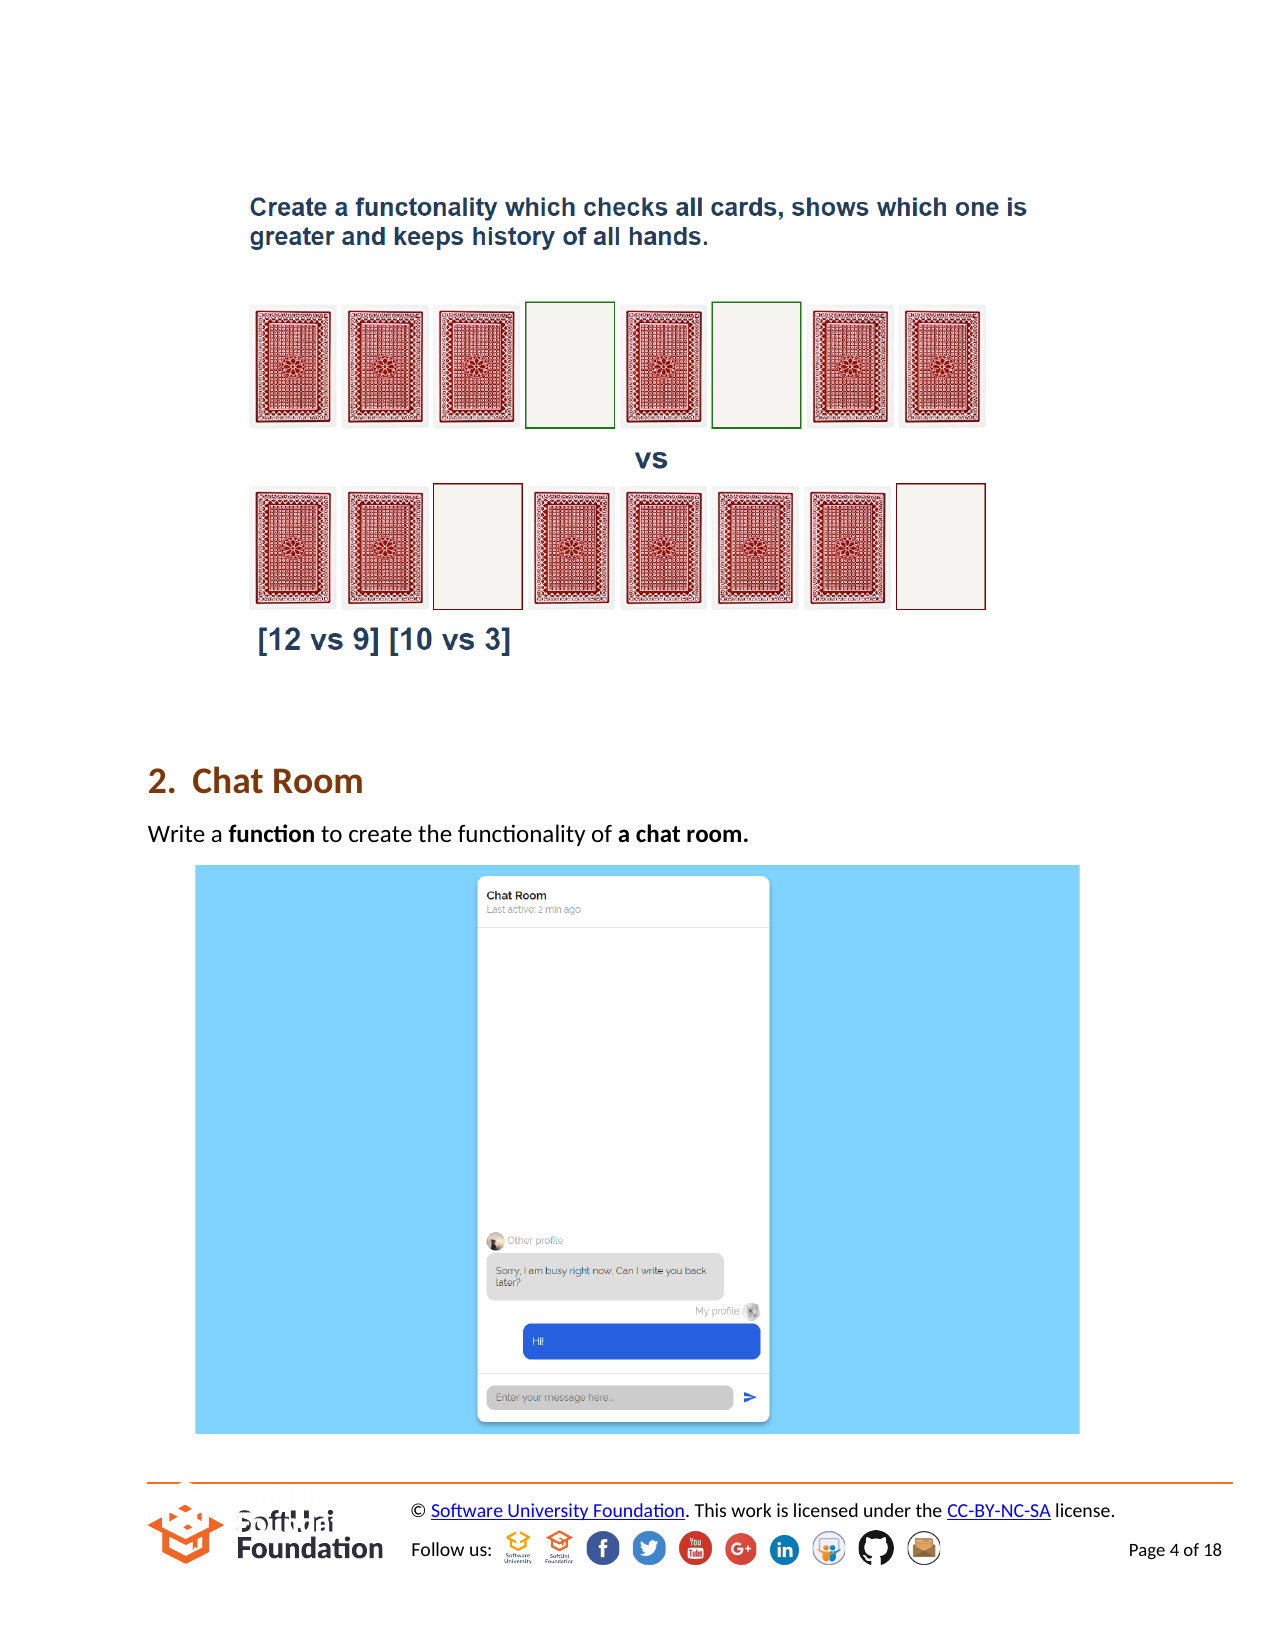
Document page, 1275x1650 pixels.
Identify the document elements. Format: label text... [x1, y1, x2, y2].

picture [791, 1535, 799, 1544]
subtitle Chat Room [148, 757, 1127, 803]
picture [504, 1531, 532, 1565]
picture [858, 1530, 894, 1565]
text Write a function to create the functionality of a chat room. [148, 818, 1127, 848]
picture [679, 1531, 712, 1565]
picture [770, 1556, 778, 1565]
picture [791, 1556, 799, 1565]
picture [907, 1531, 941, 1565]
picture [147, 1480, 383, 1564]
picture [770, 1535, 778, 1544]
picture [725, 1533, 757, 1565]
picture [783, 1547, 792, 1556]
picture [586, 1531, 620, 1565]
picture [545, 1530, 574, 1565]
picture [195, 865, 1080, 1434]
picture [812, 1531, 846, 1565]
picture [632, 1531, 666, 1565]
picture [147, 147, 1128, 732]
